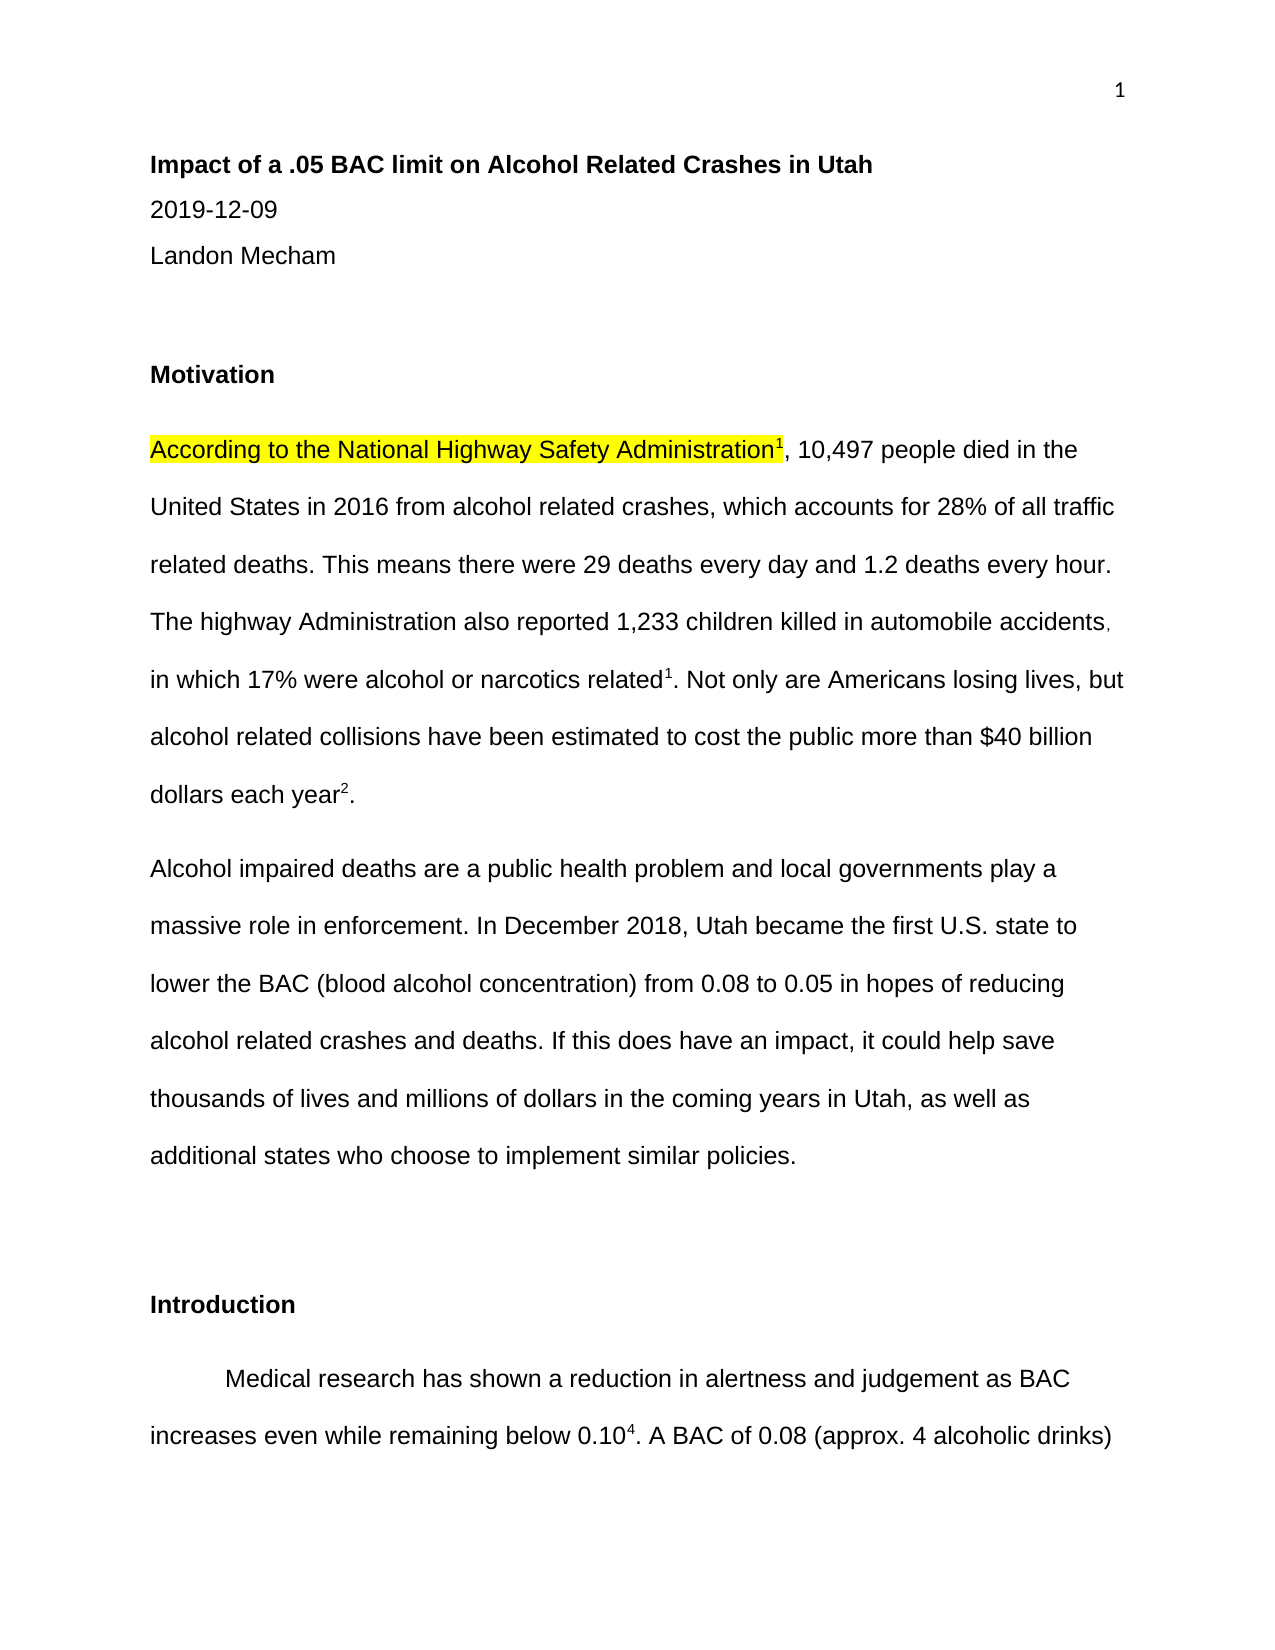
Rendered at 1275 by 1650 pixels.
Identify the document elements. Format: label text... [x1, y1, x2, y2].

text Introduction [150, 1289, 1125, 1318]
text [150, 1364, 1125, 1450]
text Motivation [150, 360, 1125, 389]
text Alcohol impaired deaths are a public health problem and local governments play a massive role in enforcement. In December 2018, Utah became the first U.S. state to lower the BAC (blood alcohol concentration) from 0.08 to 0.05 in hopes of reducing alcohol related crashes and deaths. If this does have an impact, it could help save thousands of lives and millions of dollars in the coming years in Utah, as well as additional states who choose to implement similar policies. [150, 854, 1125, 1170]
text Impact of a .05 BAC limit on Alcohol Related Crashes in Utah [150, 150, 1125, 179]
text Landon Mecham [150, 241, 1125, 269]
text 2019-12-09 [150, 195, 1125, 224]
text According to the National Highway Safety Administration1, 10,497 people died in the United States in 2016 from alcohol related crashes, which accounts for 28% of all traffic related deaths. This means there were 29 deaths every day and 1.2 deaths every hour. The highway Administration also reported 1,233 children killed in automobile accidents, in which 17% were alcohol or narcotics related1. Not only are Americans losing lives, but alcohol related collisions have been estimated to cost the public more than $40 billion dollars each year2. [150, 434, 1125, 808]
